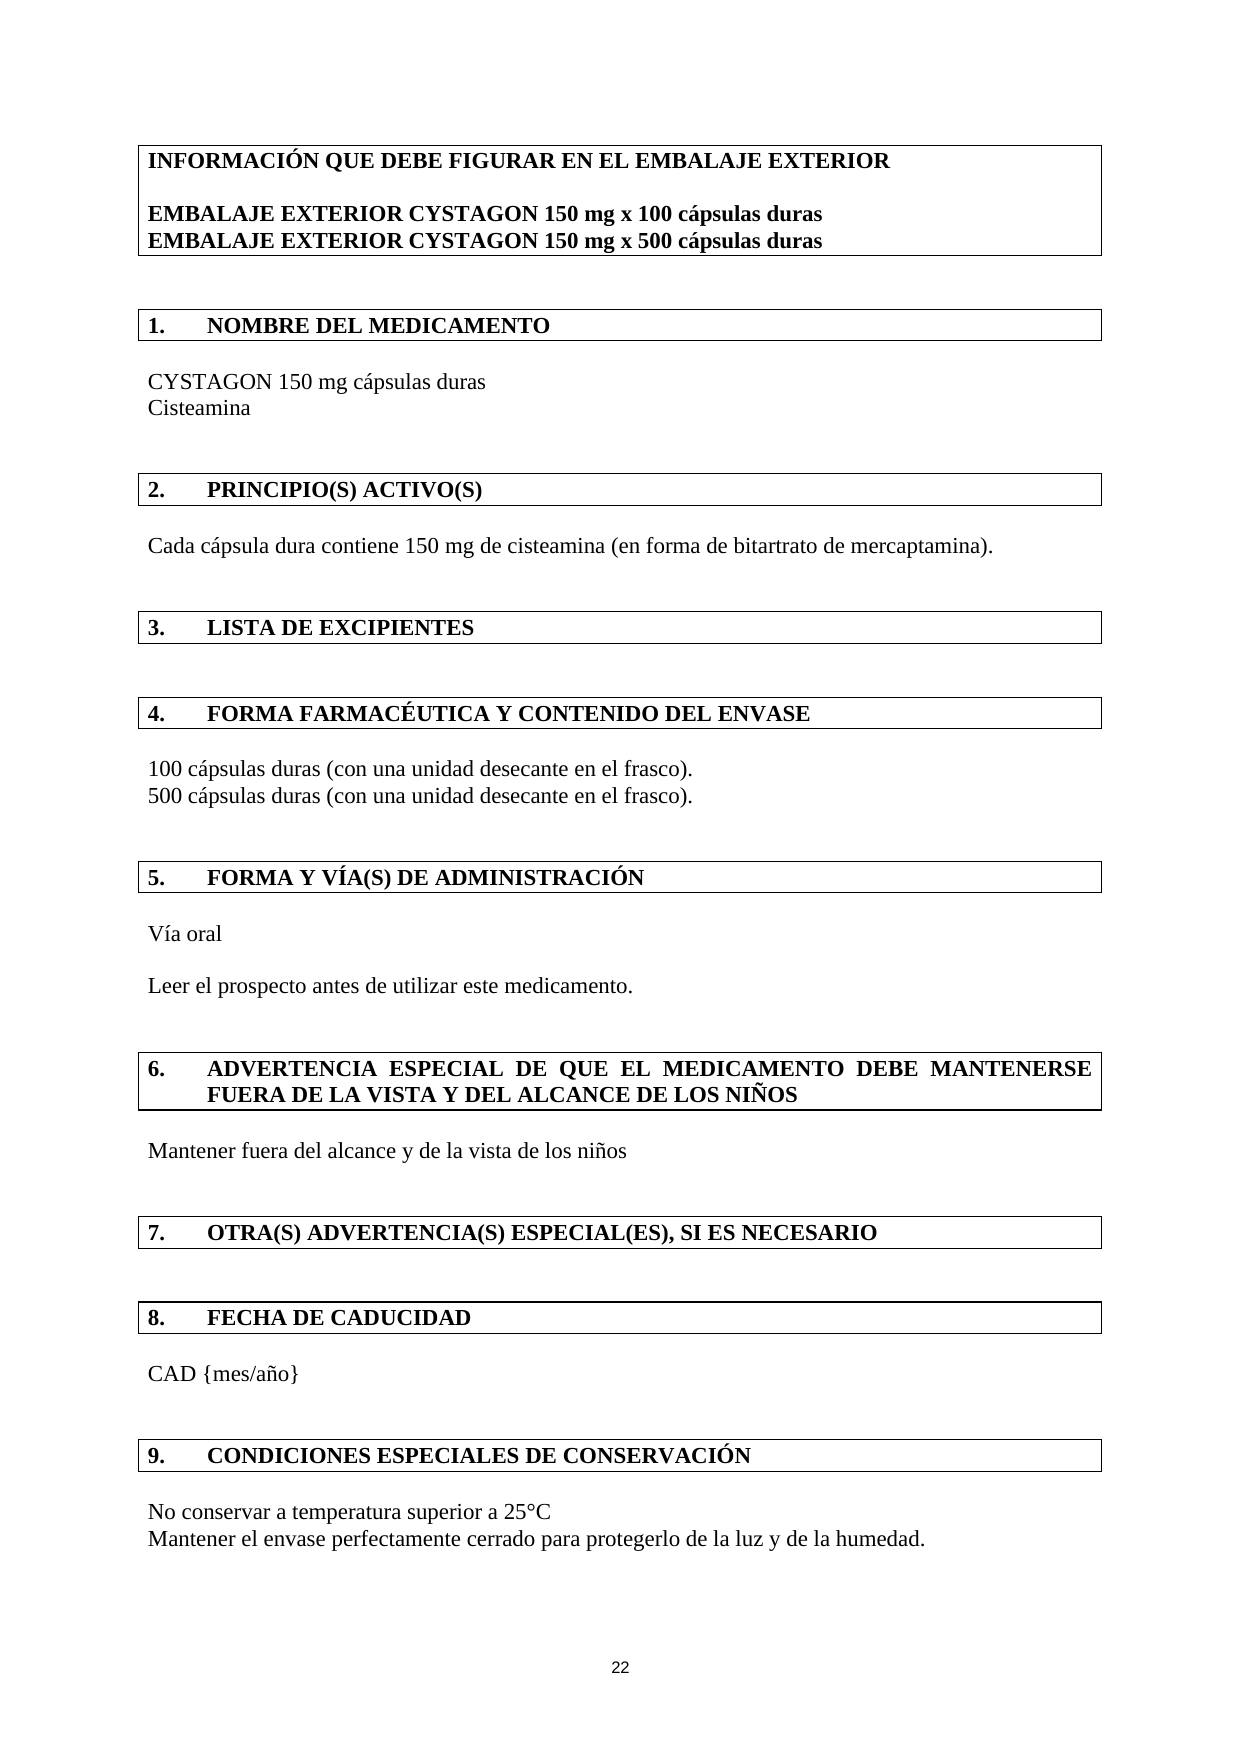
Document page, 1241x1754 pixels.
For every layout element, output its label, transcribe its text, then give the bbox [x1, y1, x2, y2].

text Cisteamina [148, 394, 1092, 421]
text 3. LISTA DE EXCIPIENTES [139, 612, 1101, 643]
text 100 cápsulas duras (con una unidad desecante en el frasco). [148, 756, 1092, 782]
text Mantener fuera del alcance y de la vista de los niños [148, 1137, 1092, 1163]
text 9. CONDICIONES ESPECIALES DE CONSERVACIÓN [139, 1440, 1101, 1471]
text Vía oral [148, 920, 1092, 946]
text 1. NOMBRE DEL MEDICAMENTO [139, 310, 1101, 340]
text Mantener el envase perfectamente cerrado para protegerlo de la luz y de la humedad. [148, 1525, 1092, 1551]
text CAD {mes/año} [148, 1360, 1092, 1387]
text No conservar a temperatura superior a 25°C [148, 1498, 1092, 1525]
text INFORMACIÓN QUE DEBE FIGURAR EN EL EMBALAJE EXTERIOR [139, 146, 1101, 174]
text EMBALAJE EXTERIOR CYSTAGON 150 mg x 500 cápsulas duras [139, 223, 1101, 255]
text 2. PRINCIPIO(S) ACTIVO(S) [139, 474, 1101, 505]
text Cada cápsula dura contiene 150 mg de cisteamina (en forma de bitartrato de mercaptamina). [148, 532, 1092, 558]
text 7. OTRA(S) ADVERTENCIA(S) ESPECIAL(ES), SI ES NECESARIO [139, 1217, 1101, 1248]
text EMBALAJE EXTERIOR CYSTAGON 150 mg x 100 cápsulas duras [148, 200, 1092, 223]
text 8. FECHA DE CADUCIDAD [139, 1303, 1101, 1333]
text 4. FORMA FARMACÉUTICA Y CONTENIDO DEL ENVASE [139, 698, 1101, 728]
text 500 cápsulas duras (con una unidad desecante en el frasco). [148, 782, 1092, 808]
text 6. ADVERTENCIA ESPECIAL DE QUE EL MEDICAMENTO DEBE MANTENERSE FUERA DE LA VISTA Y DEL ALCANCE DE LOS NIÑOS [139, 1053, 1101, 1109]
text 5. FORMA Y VÍA(S) DE ADMINISTRACIÓN [139, 862, 1101, 892]
text Leer el prospecto antes de utilizar este medicamento. [148, 973, 1092, 999]
text CYSTAGON 150 mg cápsulas duras [148, 368, 1092, 394]
